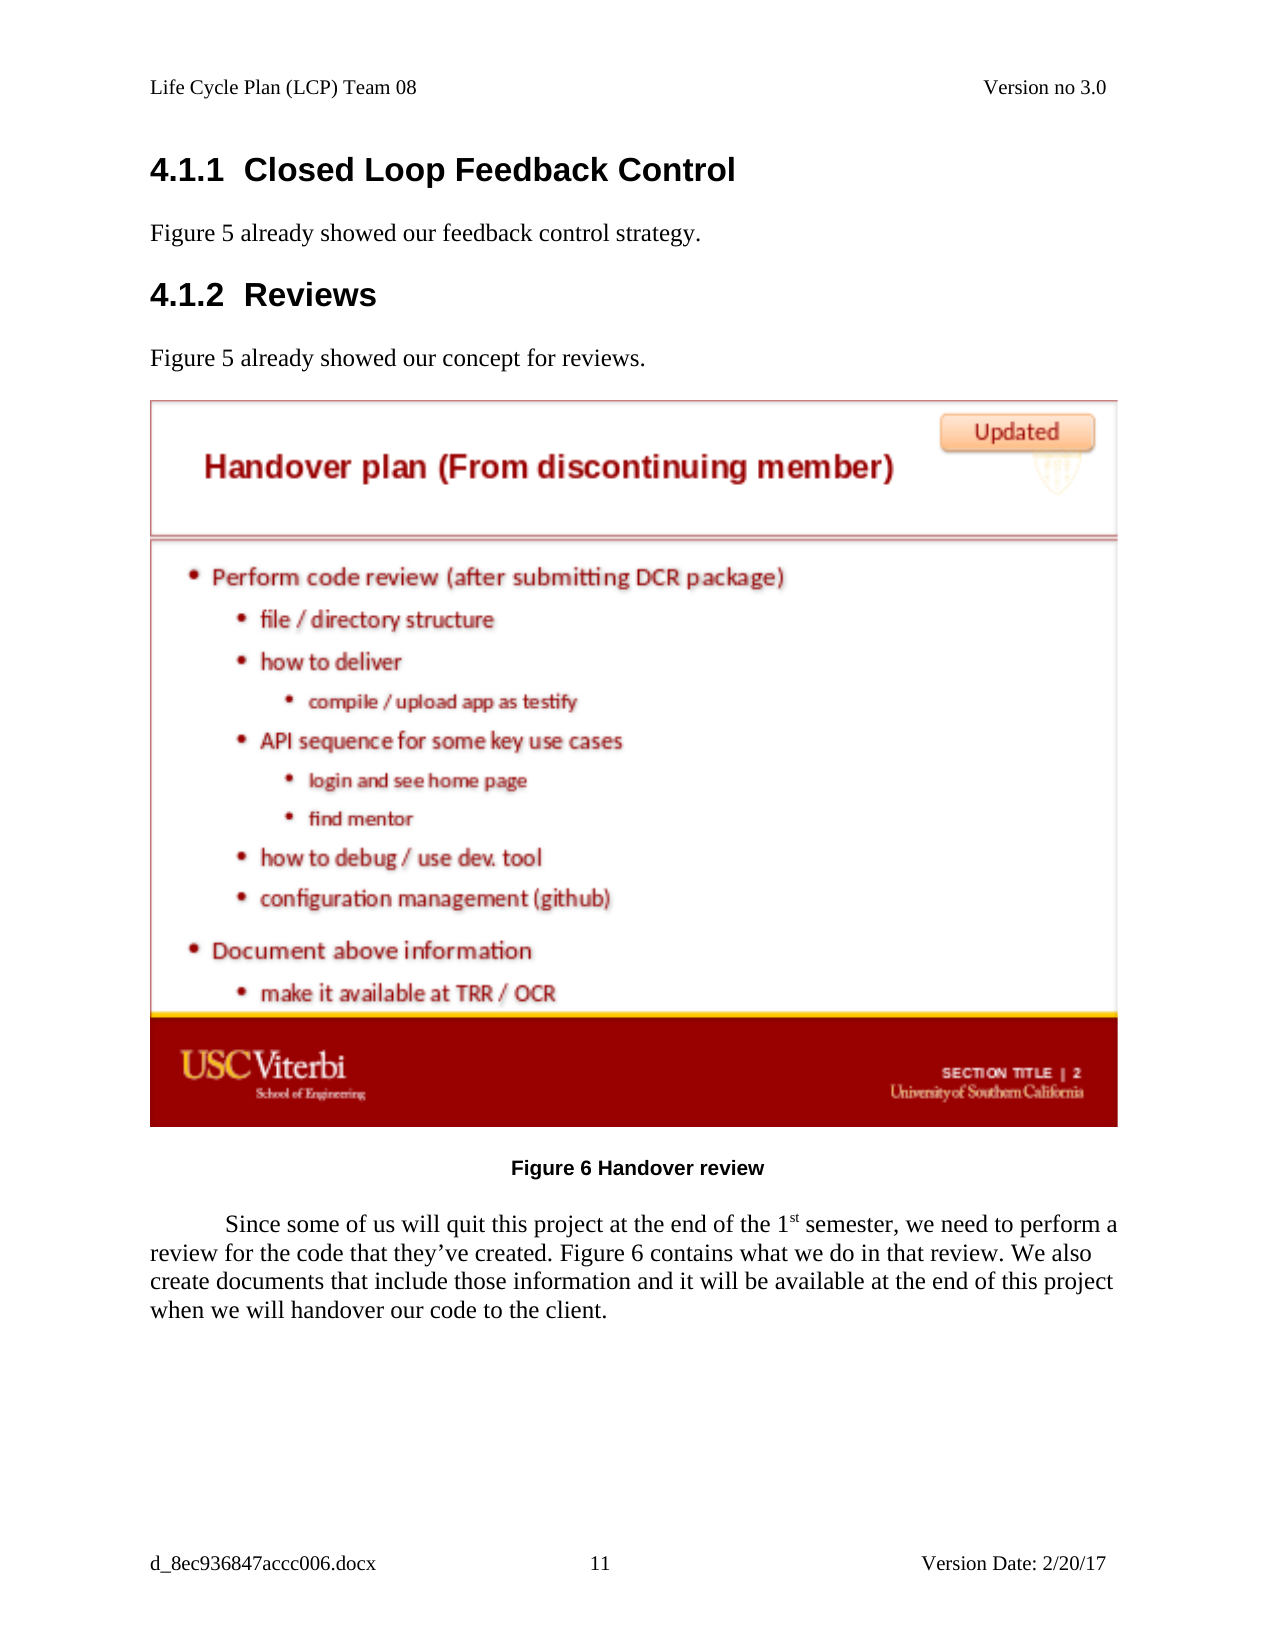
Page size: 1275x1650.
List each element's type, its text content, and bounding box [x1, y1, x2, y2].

text Figure 5 already showed our concept for reviews. [150, 343, 1125, 372]
text Figure 6 Handover review [150, 1156, 1125, 1180]
text Figure 5 already showed our feedback control strategy. [150, 218, 1125, 246]
subtitle Closed Loop Feedback Control [150, 150, 1125, 188]
text Since some of us will quit this project at the end of the 1st semester, we need to perform a review for the code that they’ve created. Figure 6 contains what we do in that review. We also create documents that include those information and it will be available at the end of this project when we will handover our code to the client. [150, 1209, 1125, 1324]
subtitle Reviews [150, 276, 1125, 314]
